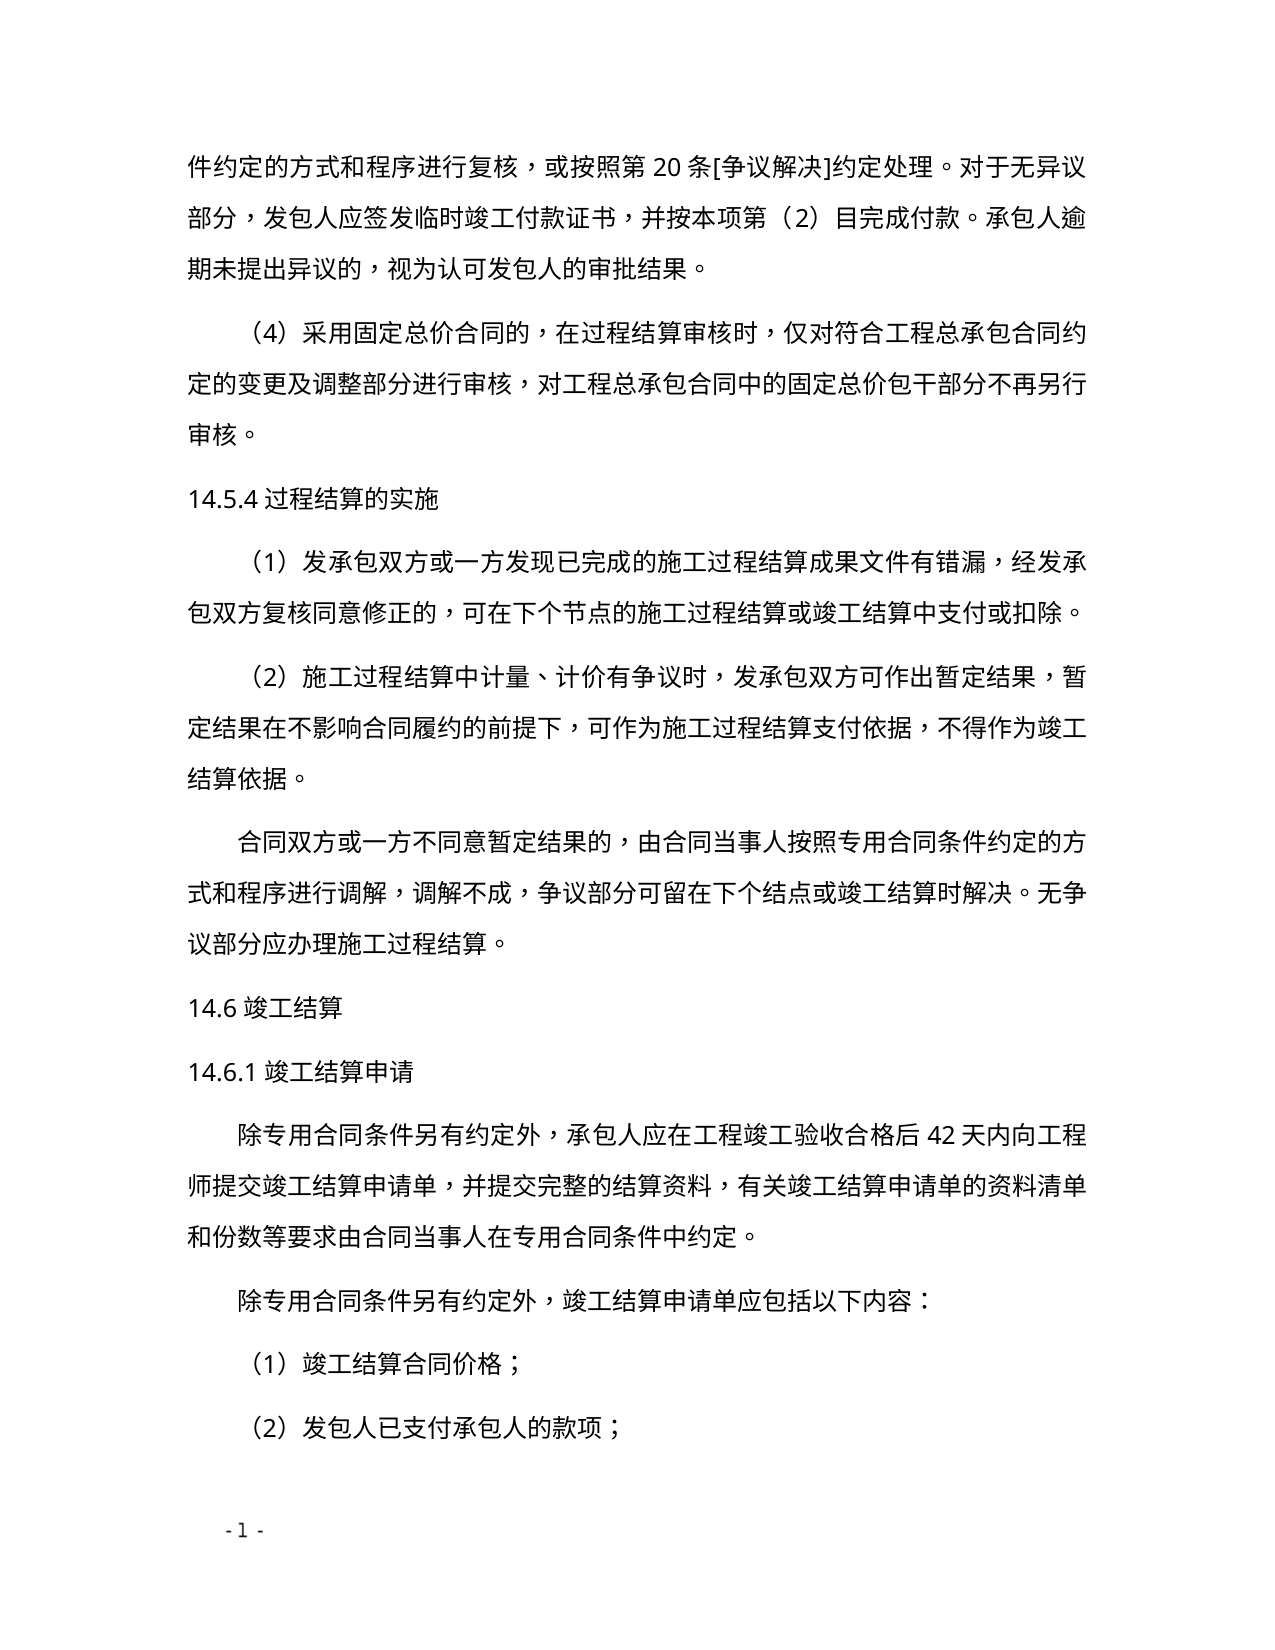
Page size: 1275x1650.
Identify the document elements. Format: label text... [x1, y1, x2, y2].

text （1）发承包双方或一方发现已完成的施工过程结算成果文件有错漏，经发承包双方复核同意修正的，可在下个节点的施工过程结算或竣工结算中支付或扣除。 [187, 545, 1087, 630]
text 14.6 竣工结算 [187, 991, 1087, 1025]
text （2）发包人已支付承包人的款项； [187, 1410, 1087, 1444]
text 除专用合同条件另有约定外，承包人应在工程竣工验收合格后42天内向工程师提交竣工结算申请单，并提交完整的结算资料，有关竣工结算申请单的资料清单和份数等要求由合同当事人在专用合同条件中约定。 [187, 1118, 1087, 1254]
text 合同双方或一方不同意暂定结果的，由合同当事人按照专用合同条件约定的方式和程序进行调解，调解不成，争议部分可留在下个结点或竣工结算时解决。无争议部分应办理施工过程结算。 [187, 825, 1087, 961]
text （1）竣工结算合同价格； [187, 1347, 1087, 1381]
text 14.6.1 竣工结算申请 [187, 1054, 1087, 1088]
text 14.5.4 过程结算的实施 [187, 481, 1087, 515]
picture [187, 1520, 263, 1566]
text （4）采用固定总价合同的，在过程结算审核时，仅对符合工程总承包合同约定的变更及调整部分进行审核，对工程总承包合同中的固定总价包干部分不再另行审核。 [187, 316, 1087, 452]
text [187, 150, 1087, 286]
text （2）施工过程结算中计量、计价有争议时，发承包双方可作出暂定结果，暂定结果在不影响合同履约的前提下，可作为施工过程结算支付依据，不得作为竣工结算依据。 [187, 659, 1087, 796]
text 除专用合同条件另有约定外，竣工结算申请单应包括以下内容： [187, 1283, 1087, 1317]
